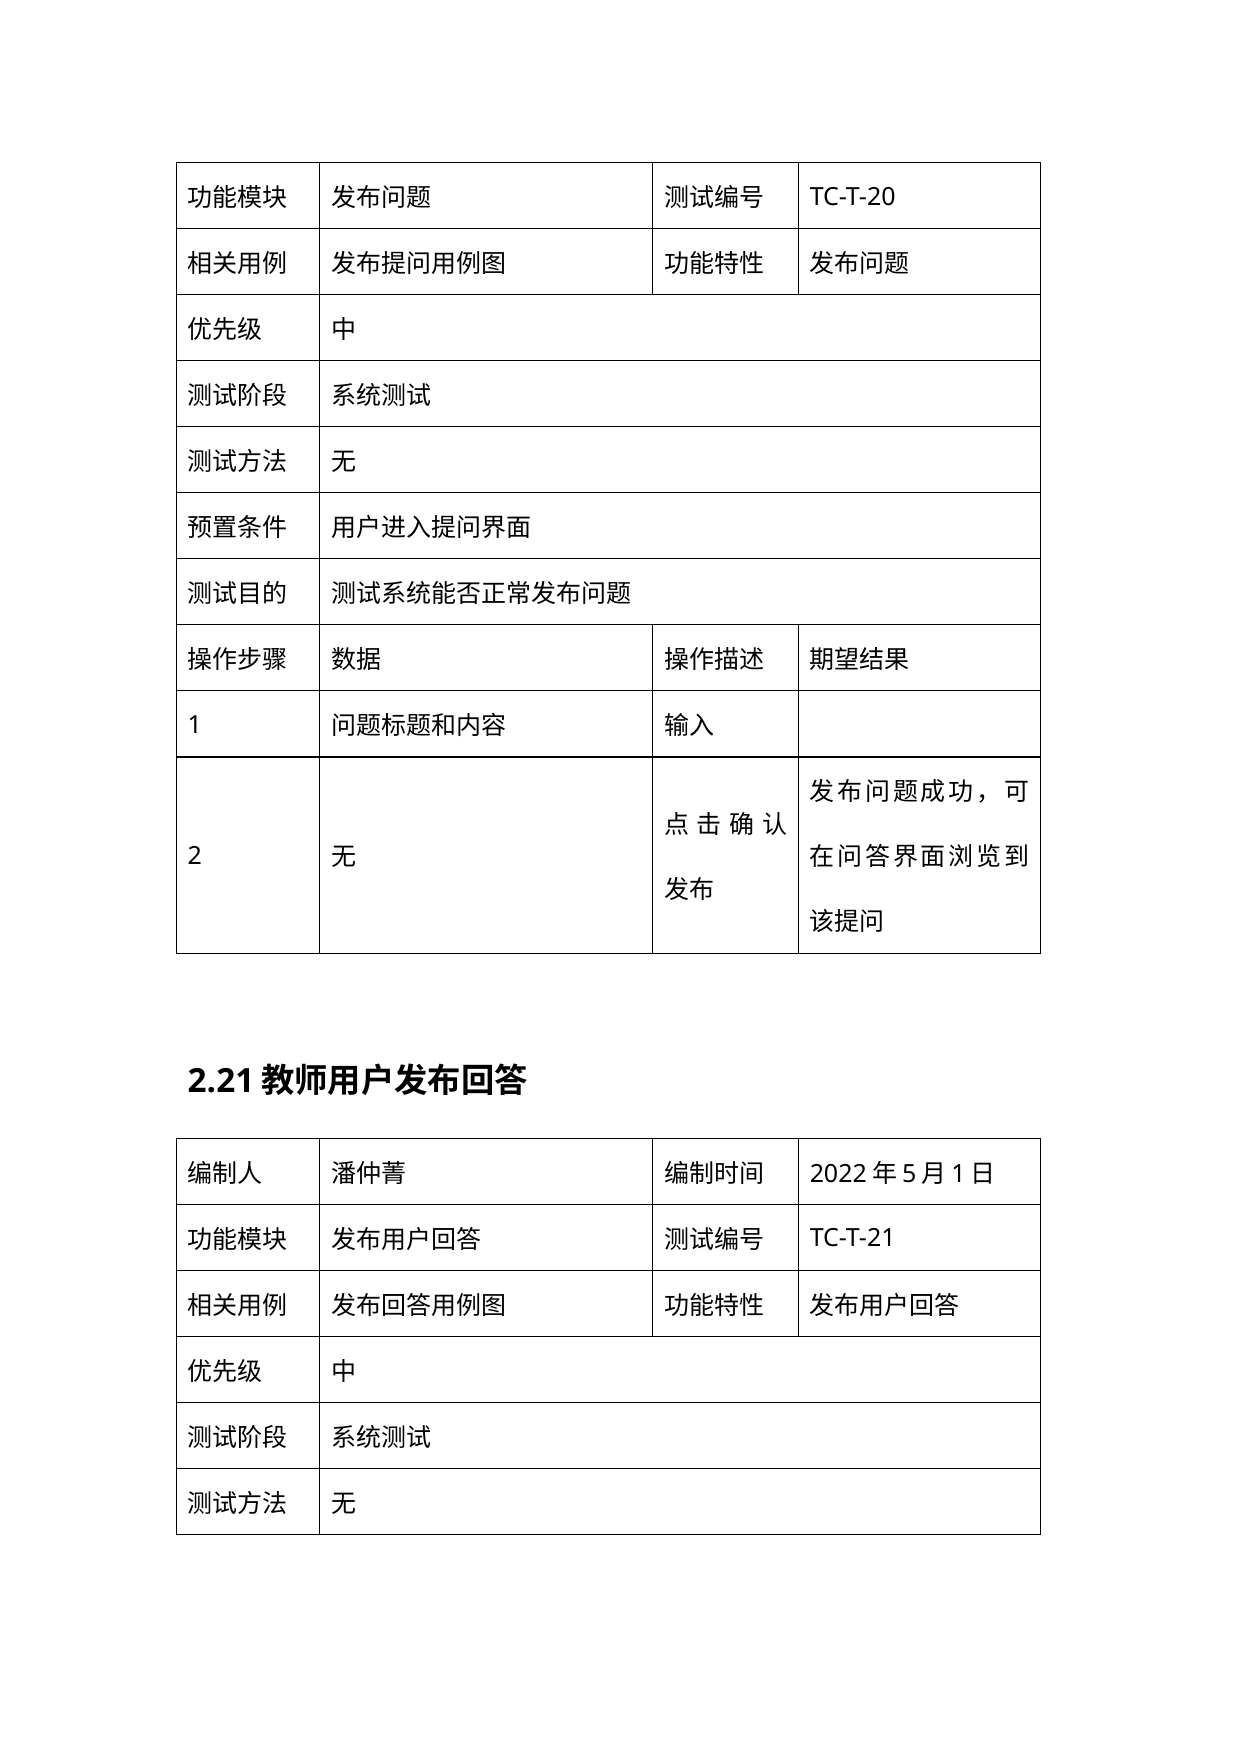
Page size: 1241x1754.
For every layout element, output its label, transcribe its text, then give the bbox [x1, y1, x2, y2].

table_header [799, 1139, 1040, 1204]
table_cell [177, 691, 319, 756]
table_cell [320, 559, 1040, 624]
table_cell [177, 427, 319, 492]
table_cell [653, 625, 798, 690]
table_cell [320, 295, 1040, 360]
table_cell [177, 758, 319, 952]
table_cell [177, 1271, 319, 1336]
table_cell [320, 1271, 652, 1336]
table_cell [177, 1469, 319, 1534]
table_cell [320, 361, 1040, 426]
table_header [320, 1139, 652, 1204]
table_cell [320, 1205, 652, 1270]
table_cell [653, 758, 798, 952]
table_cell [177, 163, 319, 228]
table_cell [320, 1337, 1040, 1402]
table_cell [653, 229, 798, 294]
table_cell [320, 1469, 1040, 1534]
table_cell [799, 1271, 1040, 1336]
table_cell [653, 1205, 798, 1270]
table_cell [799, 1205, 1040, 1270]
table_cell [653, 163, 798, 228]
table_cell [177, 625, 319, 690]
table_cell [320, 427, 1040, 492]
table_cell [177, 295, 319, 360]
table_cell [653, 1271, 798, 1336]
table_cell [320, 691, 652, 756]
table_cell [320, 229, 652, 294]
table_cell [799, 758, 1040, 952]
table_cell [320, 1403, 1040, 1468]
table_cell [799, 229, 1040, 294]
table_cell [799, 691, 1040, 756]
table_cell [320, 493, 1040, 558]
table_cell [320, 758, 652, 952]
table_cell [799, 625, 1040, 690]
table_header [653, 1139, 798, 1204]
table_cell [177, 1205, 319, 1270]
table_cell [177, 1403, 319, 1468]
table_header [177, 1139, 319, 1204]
subtitle 2.21教师用户发布回答 [187, 1046, 1053, 1111]
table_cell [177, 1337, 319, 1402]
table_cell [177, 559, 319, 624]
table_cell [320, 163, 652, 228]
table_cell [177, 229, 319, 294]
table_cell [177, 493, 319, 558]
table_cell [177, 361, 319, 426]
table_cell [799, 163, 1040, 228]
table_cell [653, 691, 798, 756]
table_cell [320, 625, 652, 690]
